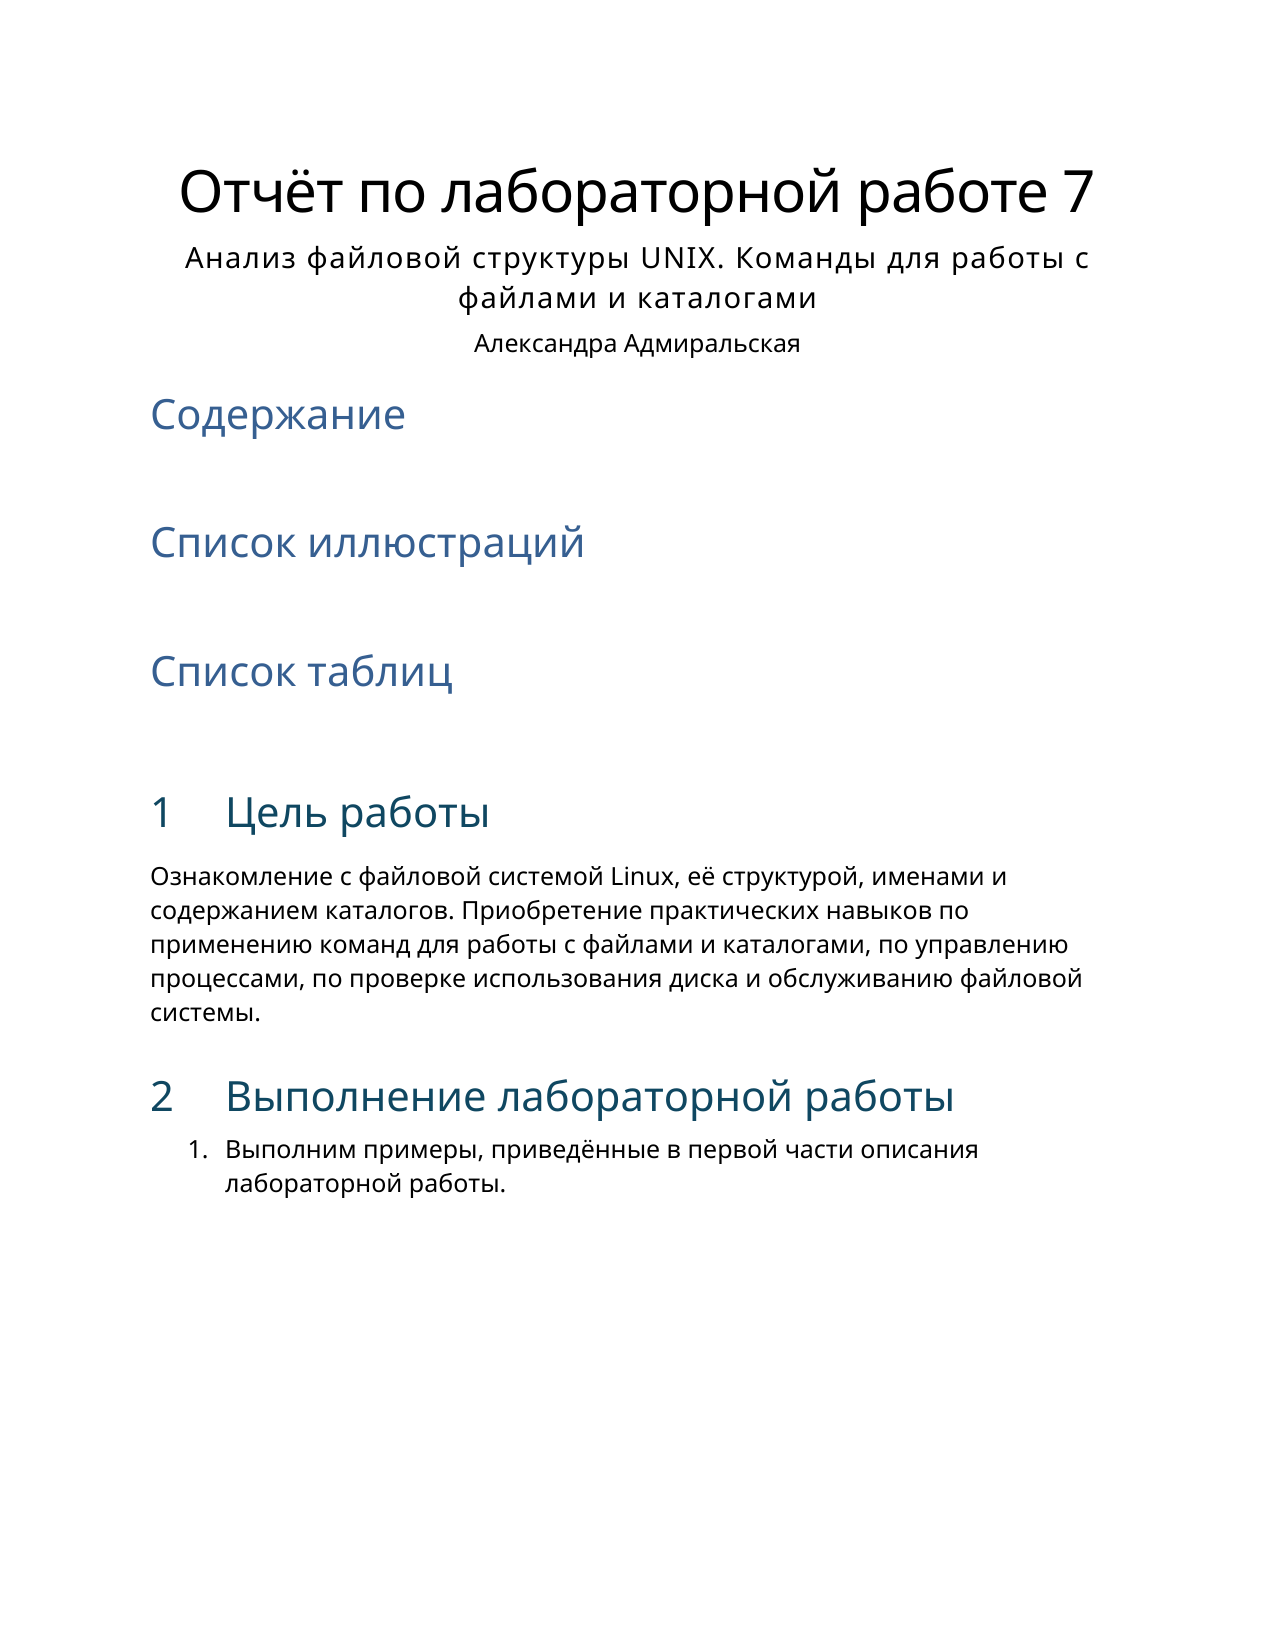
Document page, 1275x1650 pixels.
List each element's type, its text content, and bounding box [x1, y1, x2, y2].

title Отчёт по лабораторной работе 7 [150, 150, 1125, 229]
subtitle Анализ файловой структуры UNIX. Команды для работы с файлами и каталогами [150, 238, 1125, 317]
text Александра Адмиральская [150, 326, 1125, 359]
text Ознакомление с файловой системой Linux, её структурой, именами и содержанием каталогов. Приобретение практических навыков по применению команд для работы с файлами и каталогами, по управлению процессами, по проверке использования диска и обслуживанию файловой системы. [150, 858, 1125, 1029]
subtitle 1 Цель работы [150, 783, 1125, 840]
list Выполним примеры, приведённые в первой части описания лабораторной работы. [187, 1131, 1125, 1199]
subtitle 2 Выполнение лабораторной работы [150, 1066, 1125, 1123]
